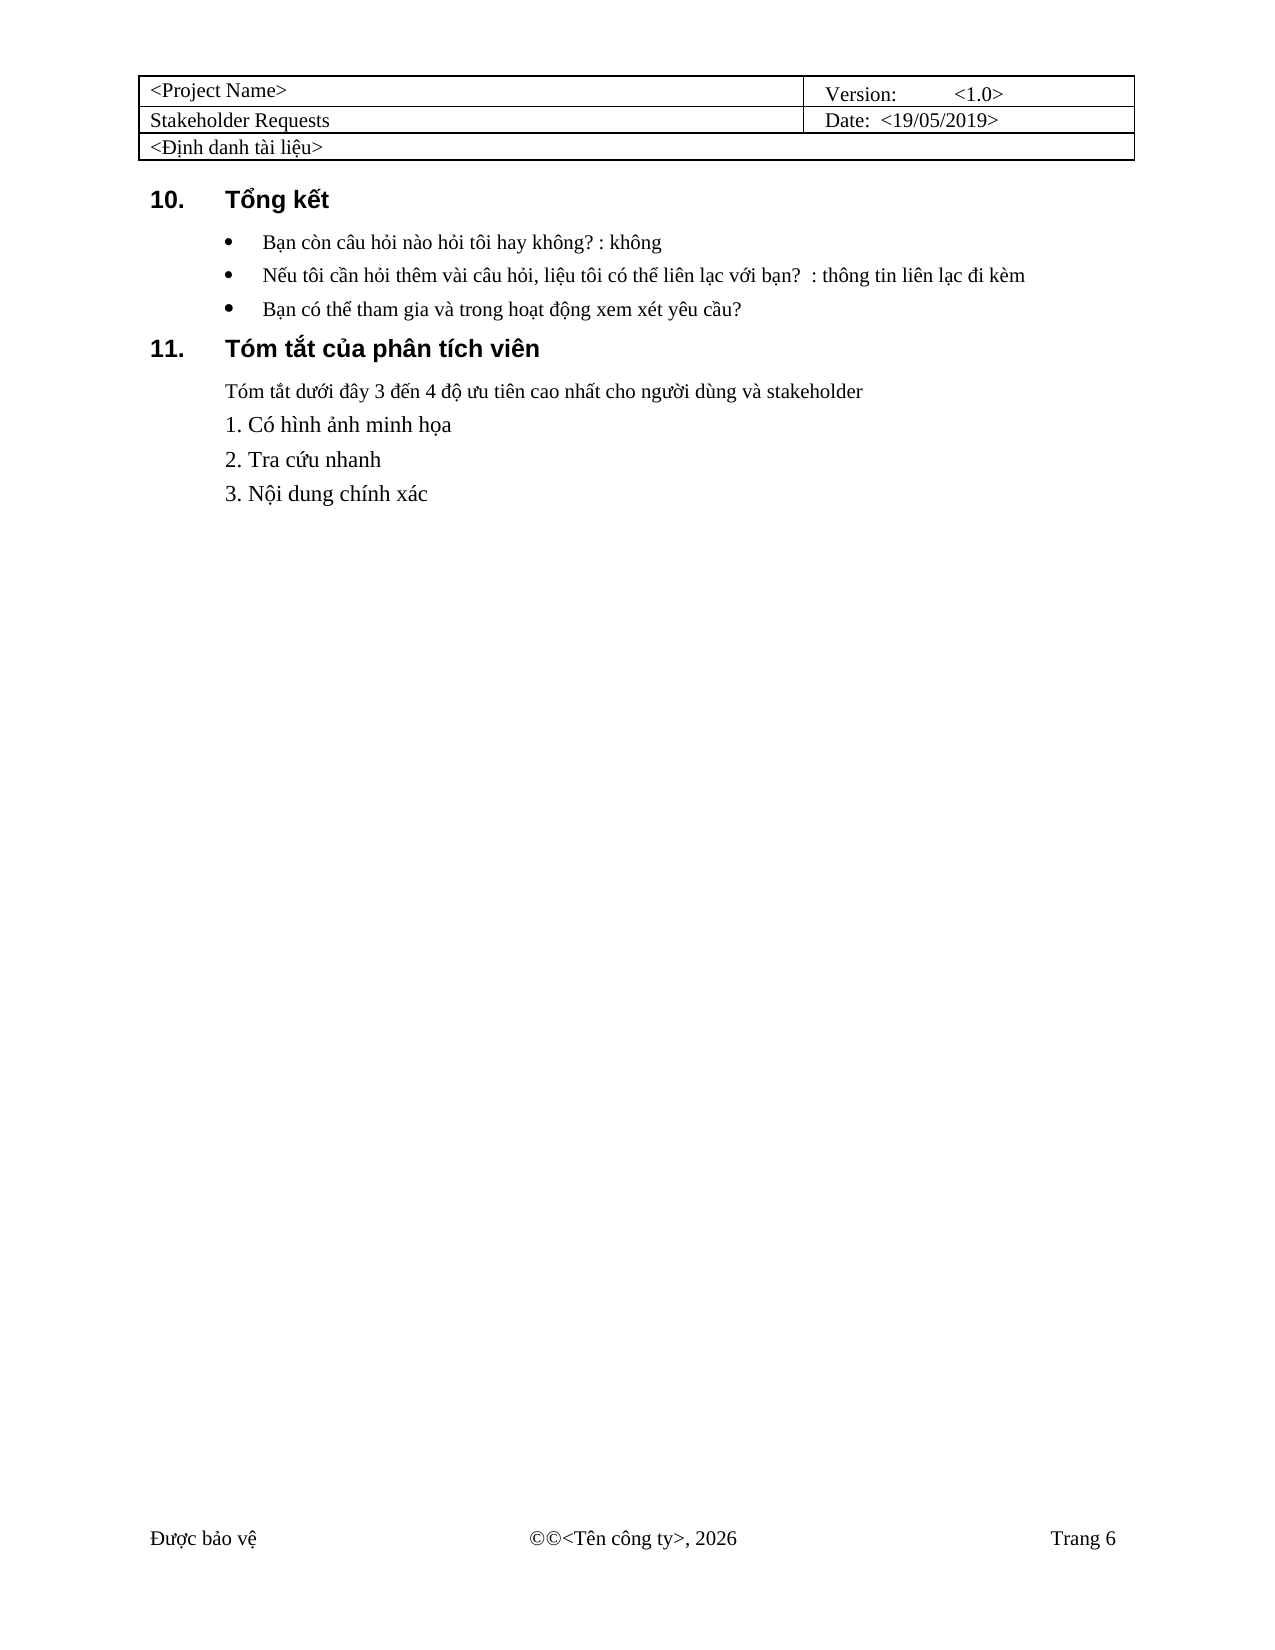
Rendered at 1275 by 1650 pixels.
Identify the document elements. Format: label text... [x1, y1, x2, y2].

list Nếu tôi cần hỏi thêm vài câu hỏi, liệu tôi có thể liên lạc với bạn? : thông tin liên lạc đi kèm [225, 262, 1125, 287]
text 2. Tra cứu nhanh [225, 446, 1125, 472]
subtitle Tóm tắt của phân tích viên [150, 334, 1125, 363]
text Tóm tắt dưới đây 3 đến 4 độ ưu tiên cao nhất cho người dùng và stakeholder [225, 378, 1125, 403]
subtitle Tổng kết [150, 185, 1125, 214]
text 1. Có hình ảnh minh họa [225, 411, 1125, 437]
text 3. Nội dung chính xác [225, 480, 1125, 507]
list Bạn có thể tham gia và trong hoạt động xem xét yêu cầu? [225, 295, 1125, 322]
list Bạn còn câu hỏi nào hỏi tôi hay không? : không [225, 229, 1125, 254]
